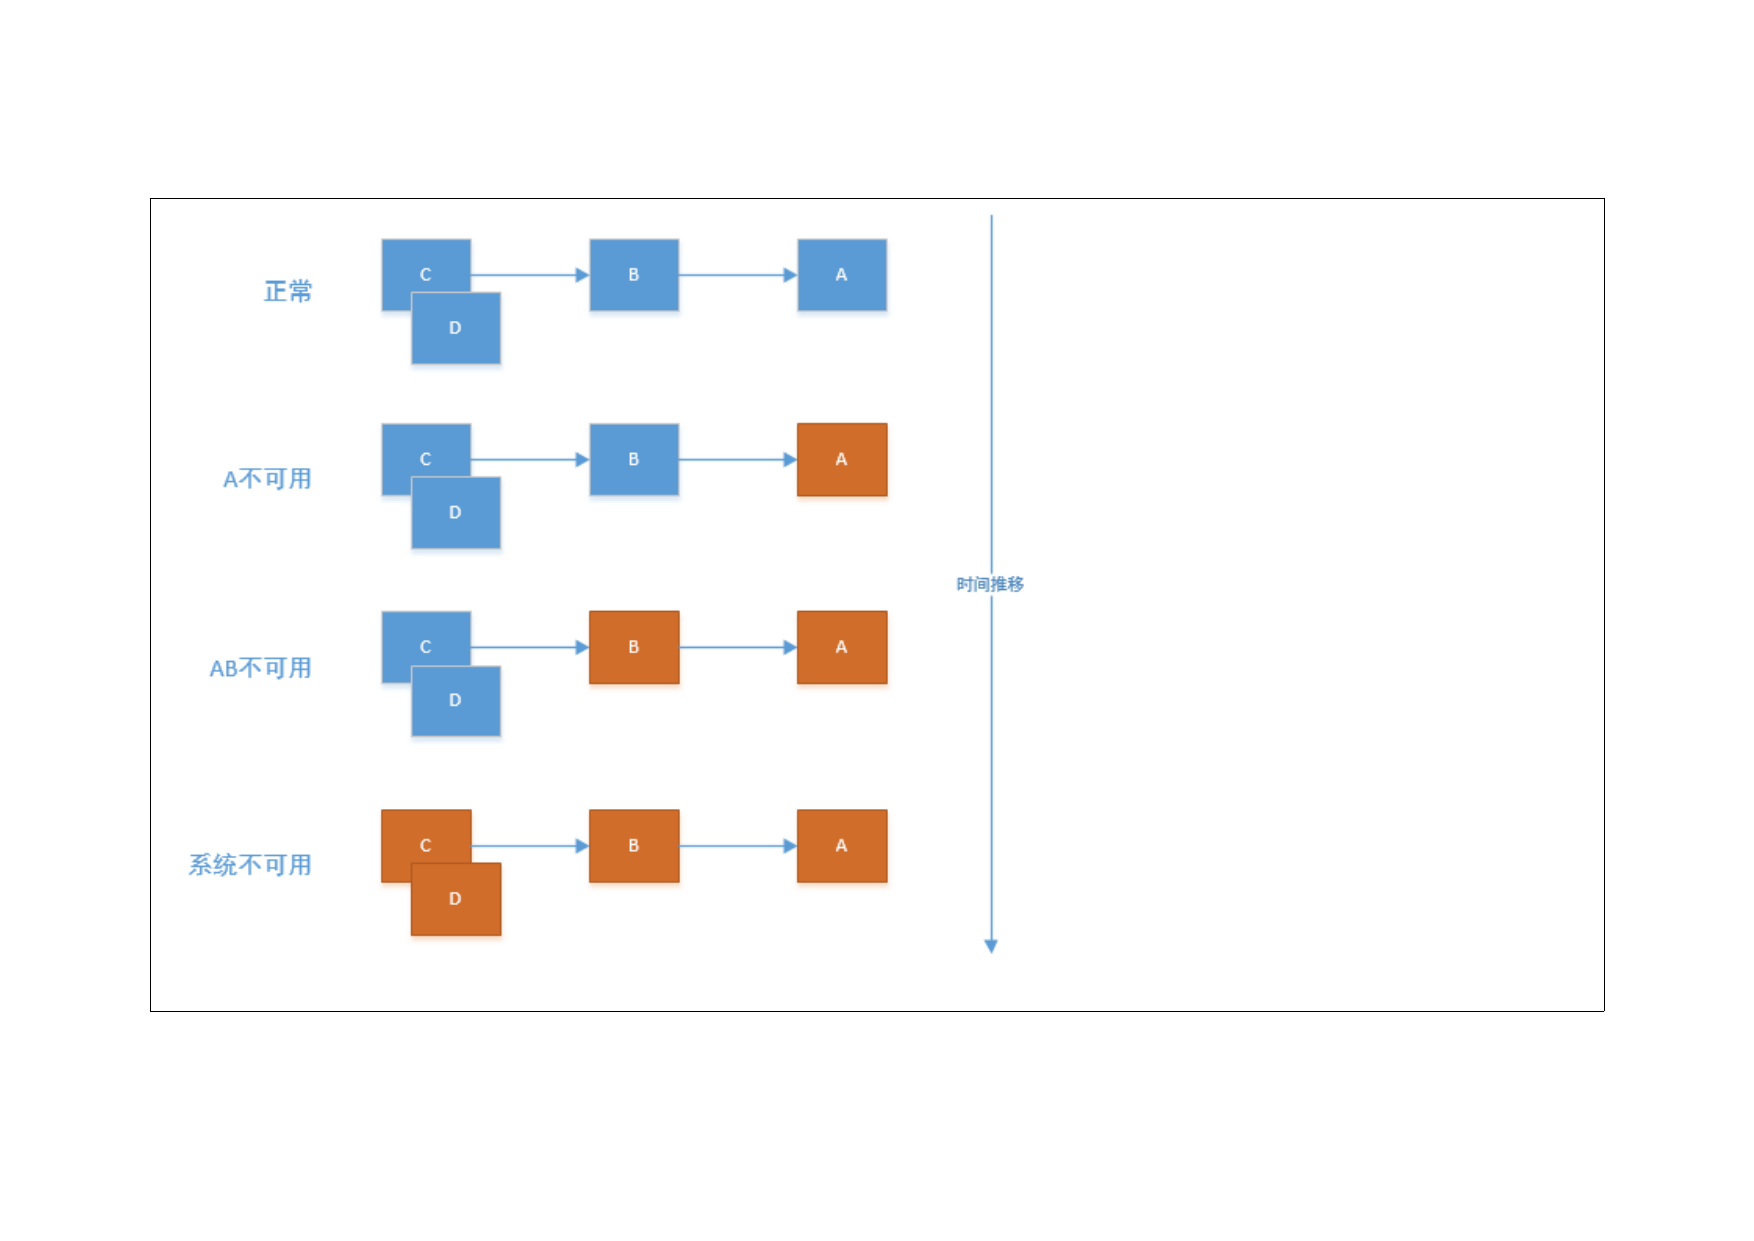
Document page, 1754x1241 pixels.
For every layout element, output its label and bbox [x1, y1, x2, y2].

picture [151, 199, 1060, 991]
